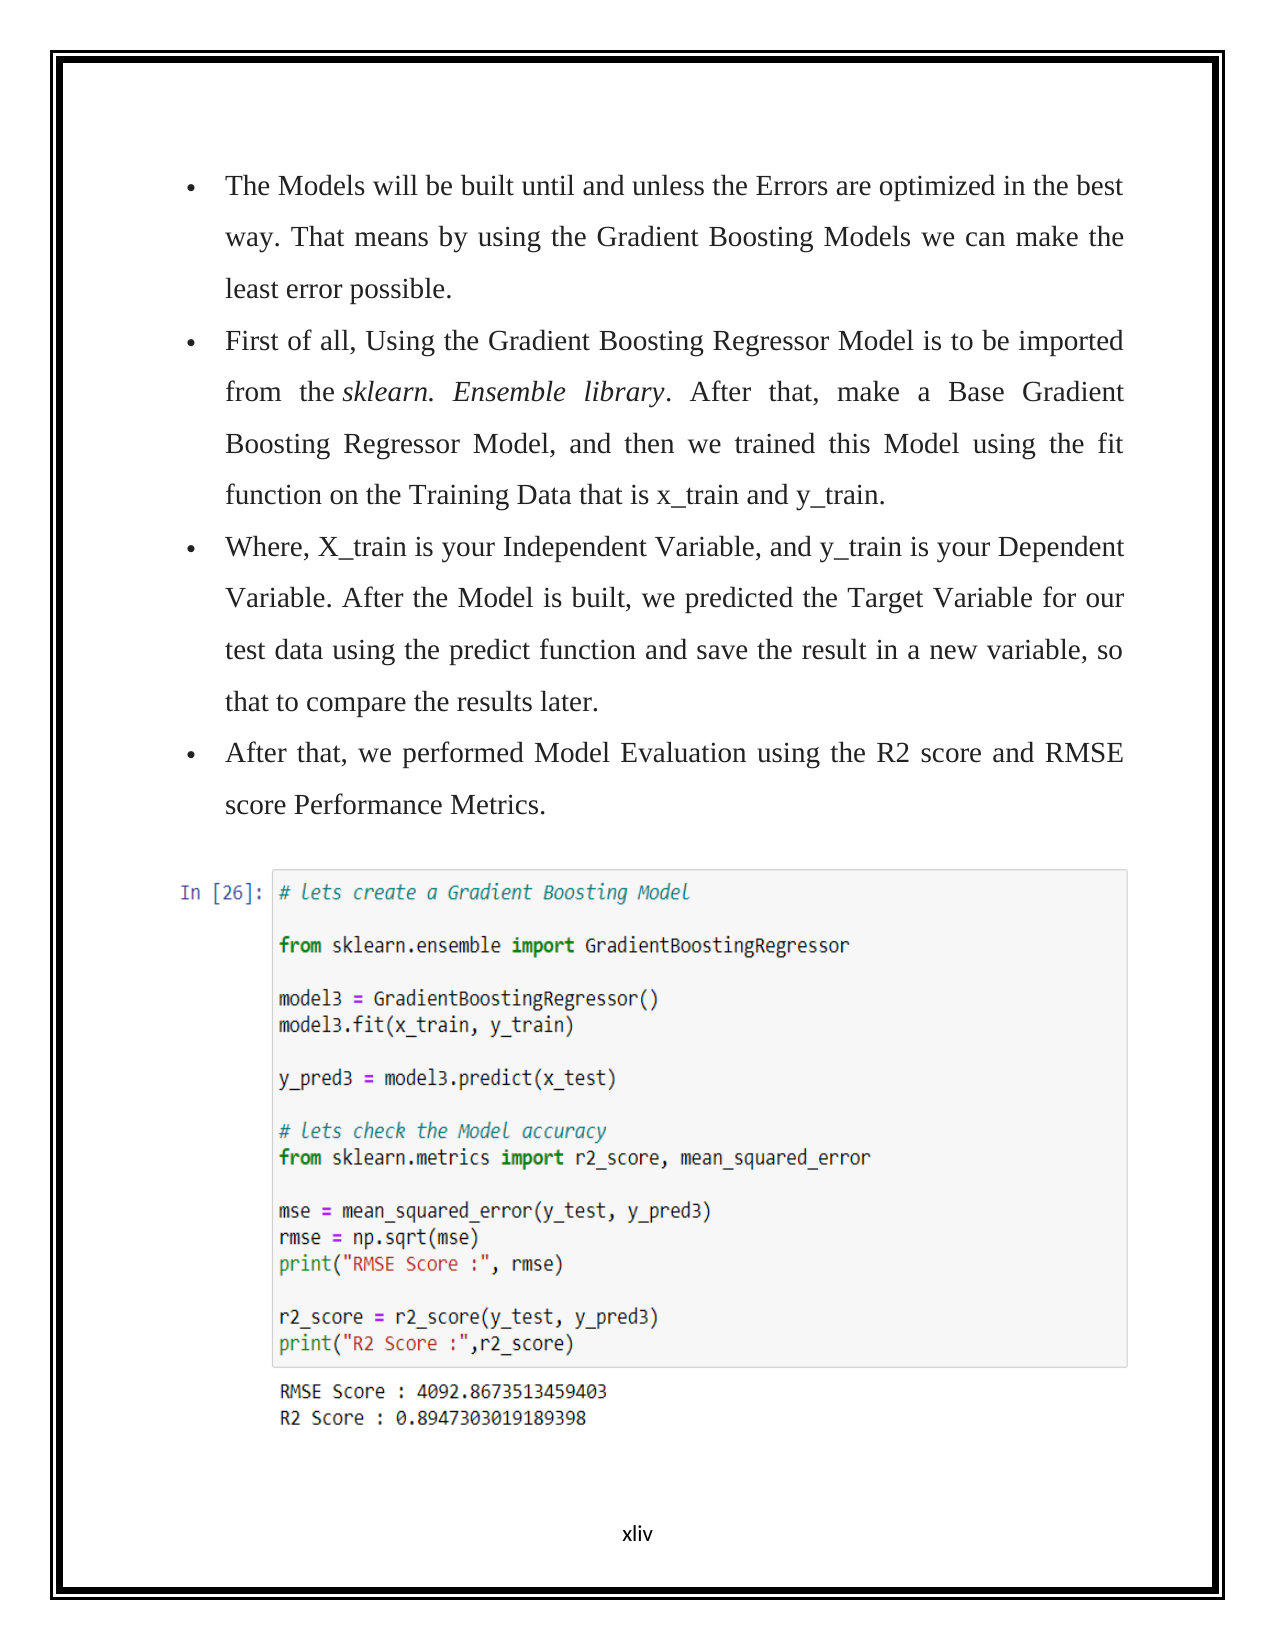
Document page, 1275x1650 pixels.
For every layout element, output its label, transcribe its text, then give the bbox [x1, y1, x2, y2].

list First of all, Using the Gradient Boosting Regressor Model is to be imported from the sklearn. Ensemble library. After that, make a Base Gradient Boosting Regressor Model, and then we trained this Model using the fit function on the Training Data that is x_train and y_train. [187, 305, 1125, 511]
list After that, we performed Model Evaluation using the R2 score and RMSE score Performance Metrics. [187, 717, 1125, 820]
list Where, X_train is your Independent Variable, and y_train is your Dependent Variable. After the Model is built, we predicted the Target Variable for our test data using the predict function and save the result in a new variable, so that to compare the results later. [187, 511, 1125, 717]
list The Models will be built until and unless the Errors are optimized in the best way. That means by using the Gradient Boosting Models we can make the least error possible. [187, 150, 1125, 305]
picture [150, 849, 1141, 1459]
